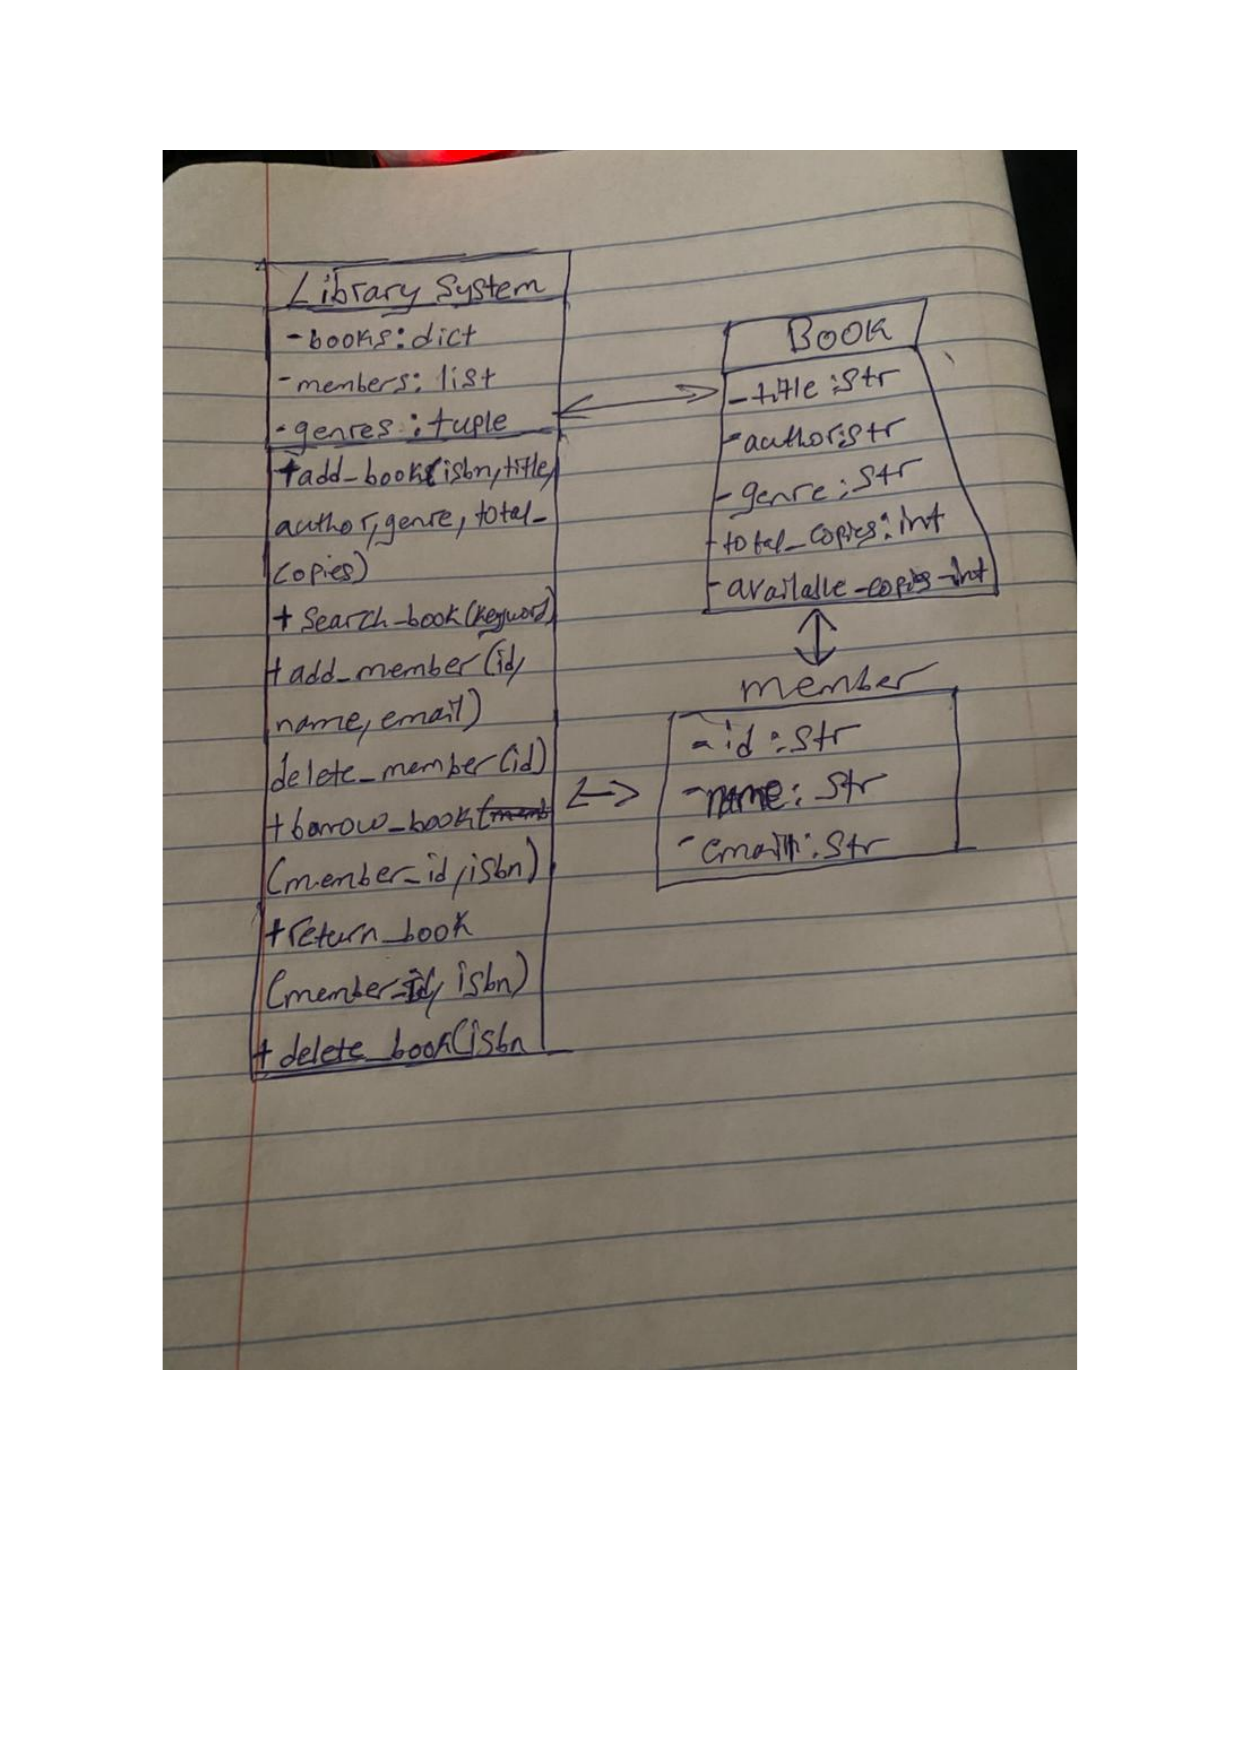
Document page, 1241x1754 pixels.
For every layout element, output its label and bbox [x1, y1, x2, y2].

picture [162, 150, 1078, 1370]
